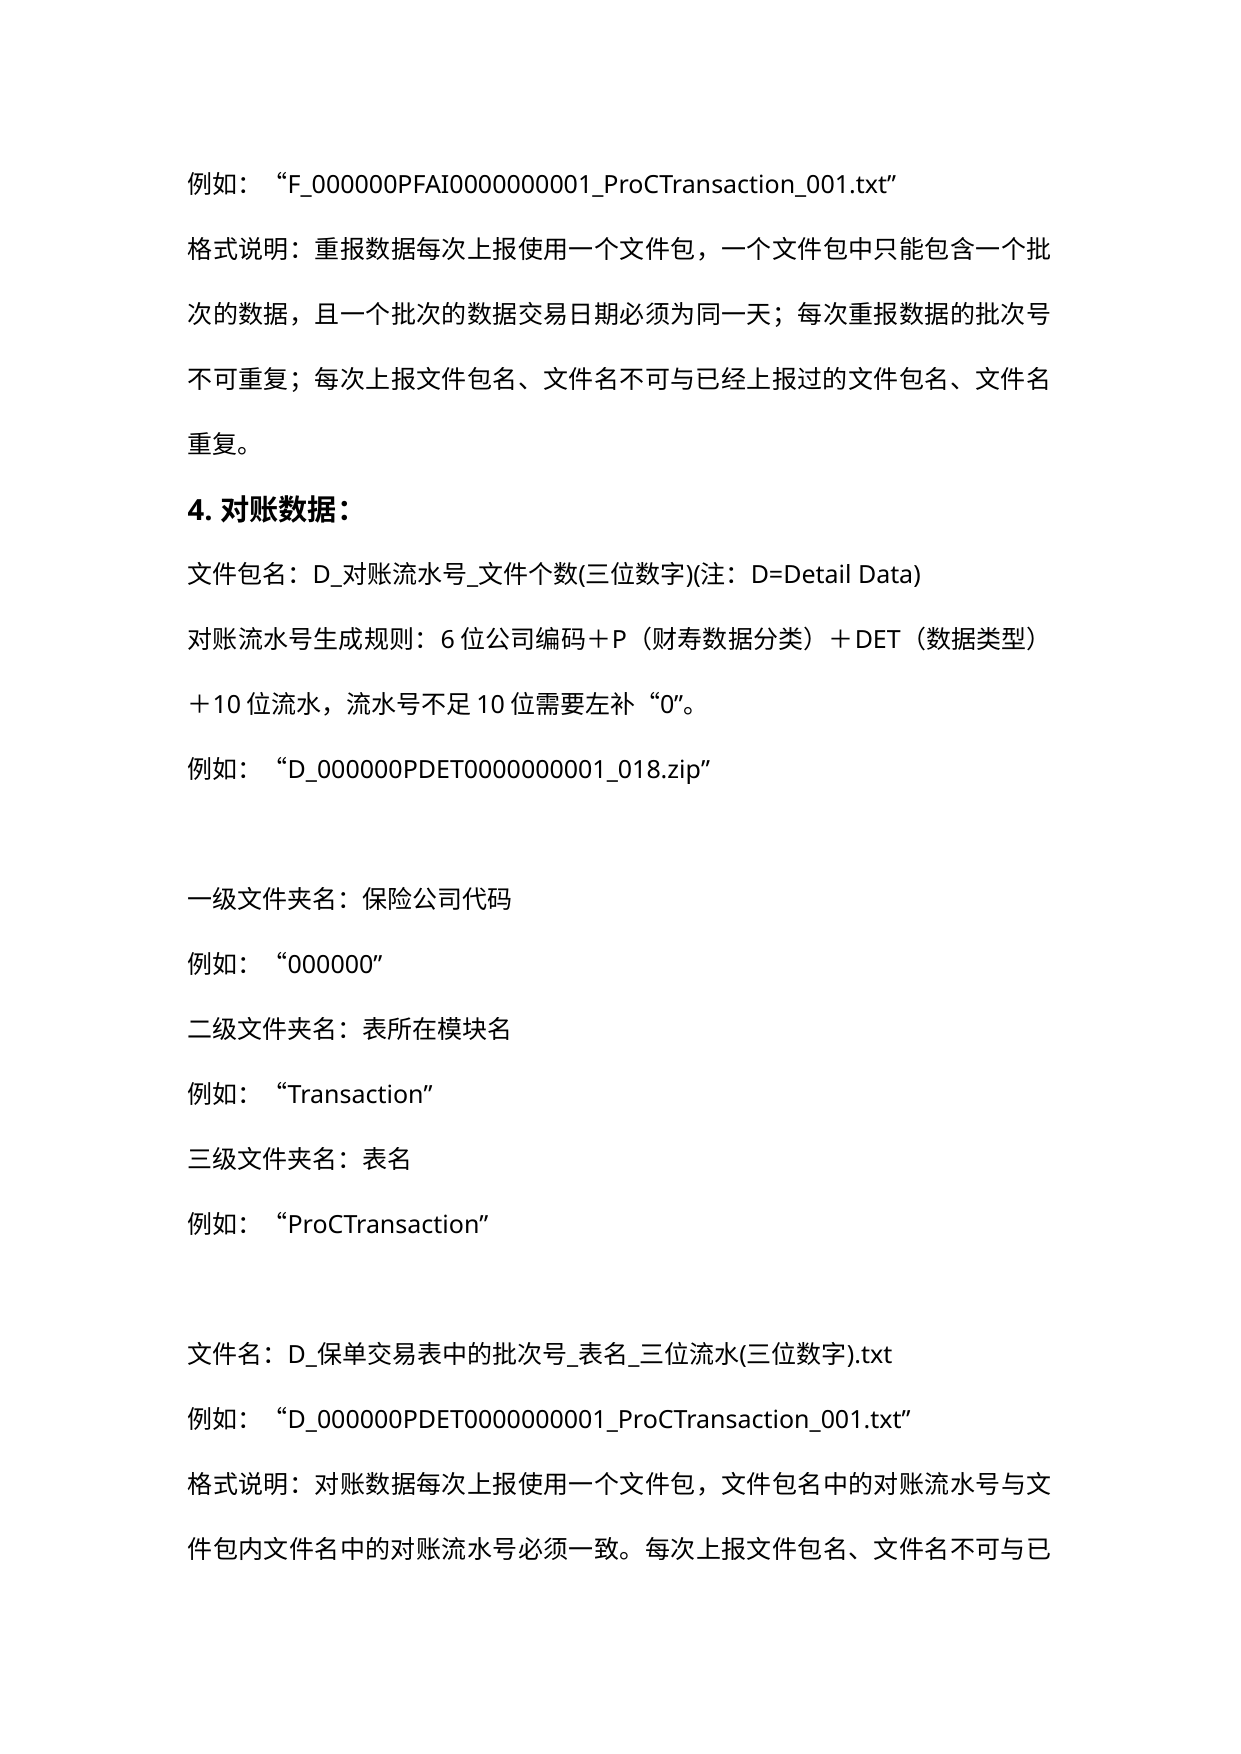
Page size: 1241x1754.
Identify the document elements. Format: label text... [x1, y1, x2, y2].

text 文件包名：D_对账流水号_文件个数(三位数字)(注：D=Detail Data) [187, 540, 1053, 605]
text 例如：“Transaction” [187, 1060, 1053, 1125]
text 例如：“F_000000PFAI0000000001_ProCTransaction_001.txt” [187, 150, 1053, 215]
text 格式说明：重报数据每次上报使用一个文件包，一个文件包中只能包含一个批次的数据，且一个批次的数据交易日期必须为同一天；每次重报数据的批次号不可重复；每次上报文件包名、文件名不可与已经上报过的文件包名、文件名重复。 [187, 215, 1053, 475]
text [187, 1450, 1053, 1580]
text 例如：“D_000000PDET0000000001_018.zip” [187, 735, 1053, 800]
text 一级文件夹名：保险公司代码 [187, 865, 1053, 930]
subtitle 4. 对账数据： [187, 475, 1053, 540]
text 例如：“000000” [187, 930, 1053, 995]
text 文件名：D_保单交易表中的批次号_表名_三位流水(三位数字).txt [187, 1320, 1053, 1385]
text 例如：“ProCTransaction” [187, 1190, 1053, 1255]
text 二级文件夹名：表所在模块名 [187, 995, 1053, 1060]
text 对账流水号生成规则：6位公司编码＋P（财寿数据分类）＋DET（数据类型）＋10位流水，流水号不足10位需要左补“0”。 [187, 605, 1053, 735]
text 三级文件夹名：表名 [187, 1125, 1053, 1190]
text 例如：“D_000000PDET0000000001_ProCTransaction_001.txt” [187, 1385, 1053, 1450]
